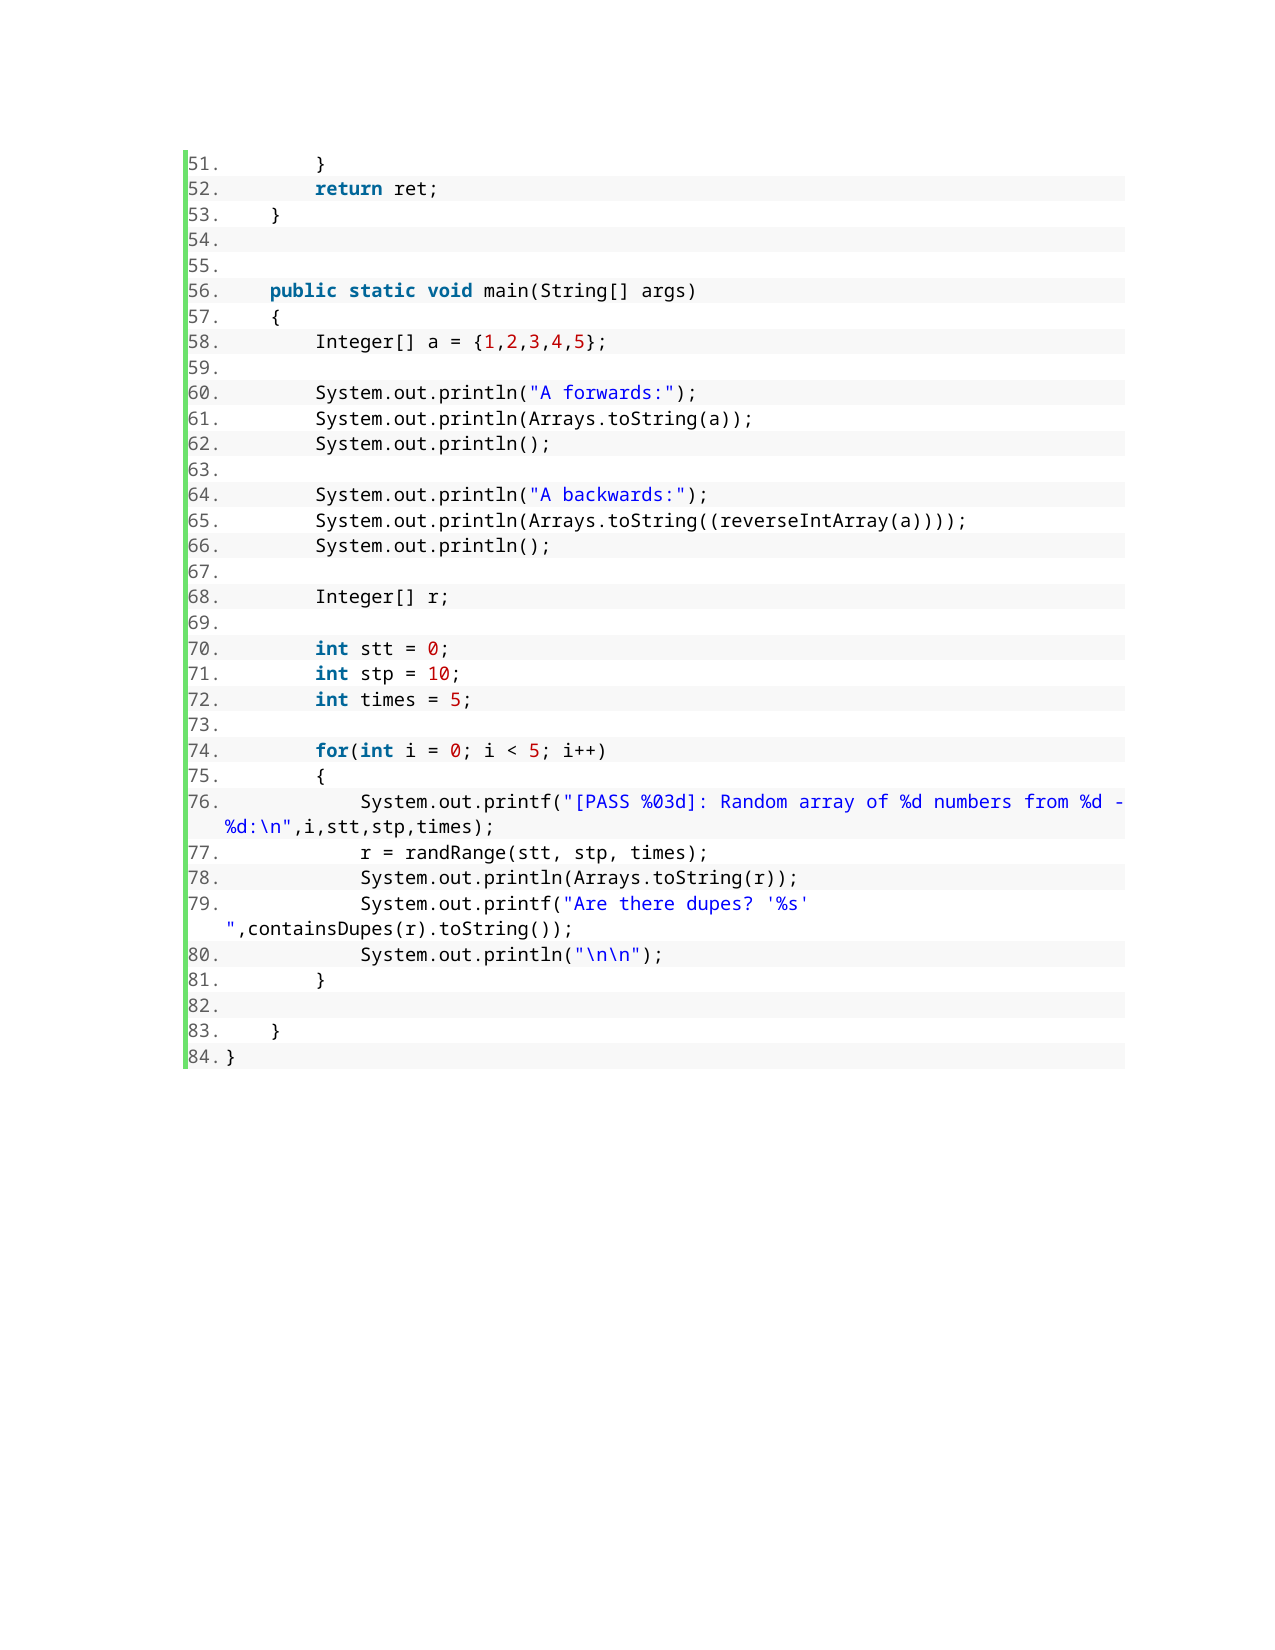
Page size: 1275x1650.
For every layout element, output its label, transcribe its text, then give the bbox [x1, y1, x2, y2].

list System.out.println(); [188, 431, 1125, 456]
list return ret; [188, 176, 1125, 201]
list System.out.println("A backwards:"); [188, 482, 1125, 507]
list Integer[] r; [188, 584, 1125, 609]
list System.out.println(Arrays.toString(r)); [188, 864, 1125, 890]
list System.out.printf("Are there dupes? '%s'",containsDupes(r).toString()); [188, 890, 1125, 941]
list int stt = 0; [188, 635, 1125, 660]
list System.out.println(); [188, 533, 1125, 558]
list } [188, 1043, 1125, 1069]
list public static void main(String[] args) [188, 278, 1125, 303]
list } [188, 201, 1125, 227]
list System.out.println("A forwards:"); [188, 380, 1125, 405]
list System.out.printf("[PASS %03d]: Random array of %d numbers from %d - %d:\n",i,stt,stp,times); [188, 788, 1125, 839]
list } [188, 967, 1125, 992]
list { [188, 303, 1125, 329]
list System.out.println("\n\n"); [188, 941, 1125, 967]
list for(int i = 0; i < 5; i++) [188, 737, 1125, 762]
list Integer[] a = {1,2,3,4,5}; [188, 329, 1125, 354]
list int stp = 10; [188, 660, 1125, 686]
list System.out.println(Arrays.toString((reverseIntArray(a)))); [188, 507, 1125, 533]
list } [188, 1018, 1125, 1043]
list System.out.println(Arrays.toString(a)); [188, 405, 1125, 431]
list r = randRange(stt, stp, times); [188, 839, 1125, 864]
list int times = 5; [188, 686, 1125, 711]
list } [188, 150, 1125, 176]
list { [188, 762, 1125, 788]
